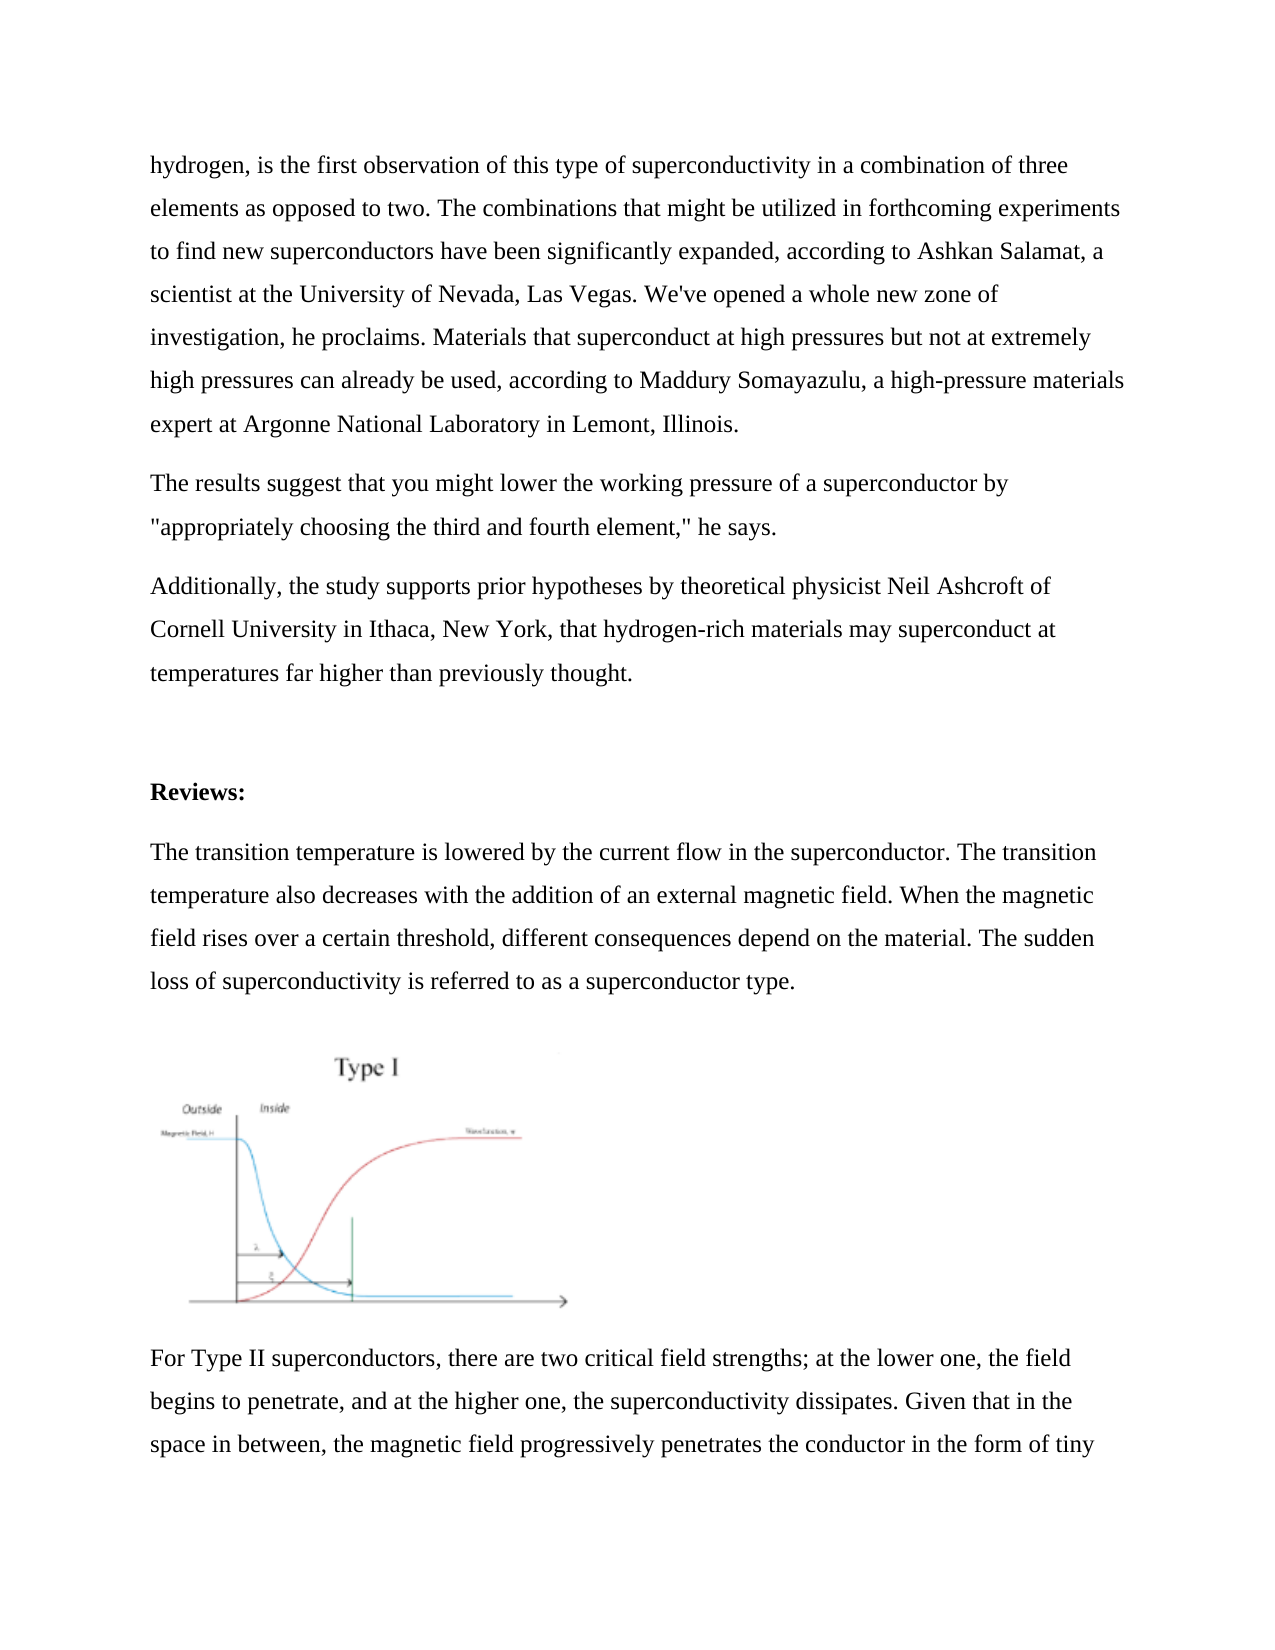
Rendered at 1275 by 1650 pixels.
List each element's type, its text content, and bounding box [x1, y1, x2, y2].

text The transition temperature is lowered by the current flow in the superconductor. The transition temperature also decreases with the addition of an external magnetic field. When the magnetic field rises over a certain threshold, different consequences depend on the material. The sudden loss of superconductivity is referred to as a superconductor type. [150, 837, 1125, 995]
text The results suggest that you might lower the working pressure of a superconductor by "appropriately choosing the third and fourth element," he says. [150, 468, 1125, 540]
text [150, 1343, 1125, 1458]
text Additionally, the study supports prior hypotheses by theoretical physicist Neil Ashcroft of Cornell University in Ithaca, New York, that hydrogen-rich materials may superconduct at temperatures far higher than previously thought. [150, 571, 1125, 686]
text Reviews: [150, 777, 1125, 806]
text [150, 150, 1125, 437]
picture [150, 1026, 574, 1313]
